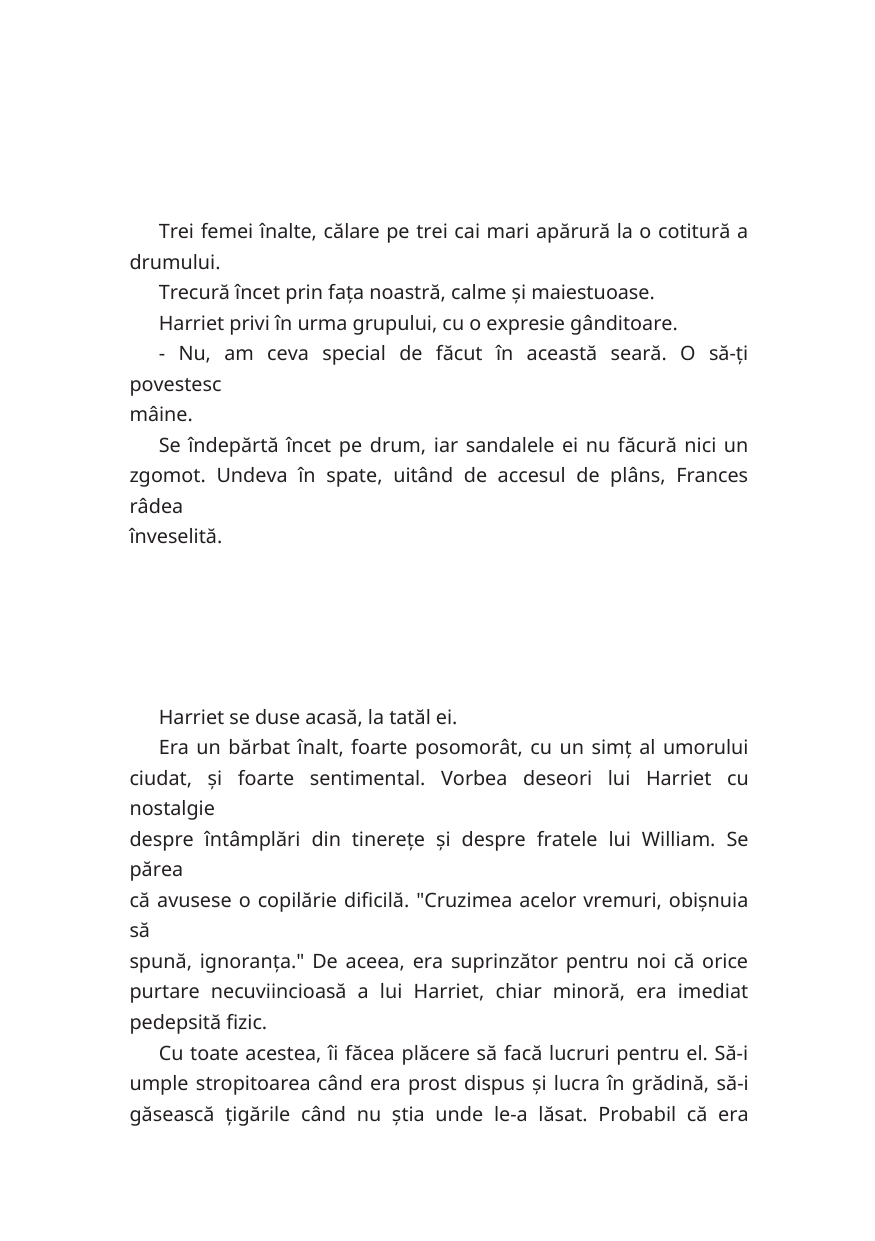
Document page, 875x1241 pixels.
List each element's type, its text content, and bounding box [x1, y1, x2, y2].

text Trei femei înalte, călare pe trei cai mari apărură la o cotitură a drumului. [129, 214, 749, 275]
text Era un bărbat înalt, foarte posomorât, cu un simţ al umorului ciudat, şi foarte sentimental. Vorbea deseori lui Harriet cu nostalgie despre întâmplări din tinereţe şi despre fratele lui William. Se părea că avusese o copilărie dificilă. "Cruzimea acelor vremuri, obişnuia să spună, ignoranţa." De aceea, era suprinzător pentru noi că orice purtare necuviincioasă a lui Harriet, chiar minoră, era imediat pedepsită fizic. [129, 730, 749, 1036]
text Harriet privi în urma grupului, cu o expresie gânditoare. [129, 306, 749, 336]
text Trecură încet prin faţa noastră, calme şi maiestuoase. [129, 275, 749, 306]
text - Nu, am ceva special de făcut în această seară. O să-ţi povestesc mâine. [129, 336, 749, 428]
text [129, 1036, 749, 1127]
text Se îndepărtă încet pe drum, iar sandalele ei nu făcură nici un zgomot. Undeva în spate, uitând de accesul de plâns, Frances râdea înveselită. [129, 428, 749, 550]
text Harriet se duse acasă, la tatăl ei. [129, 700, 749, 730]
